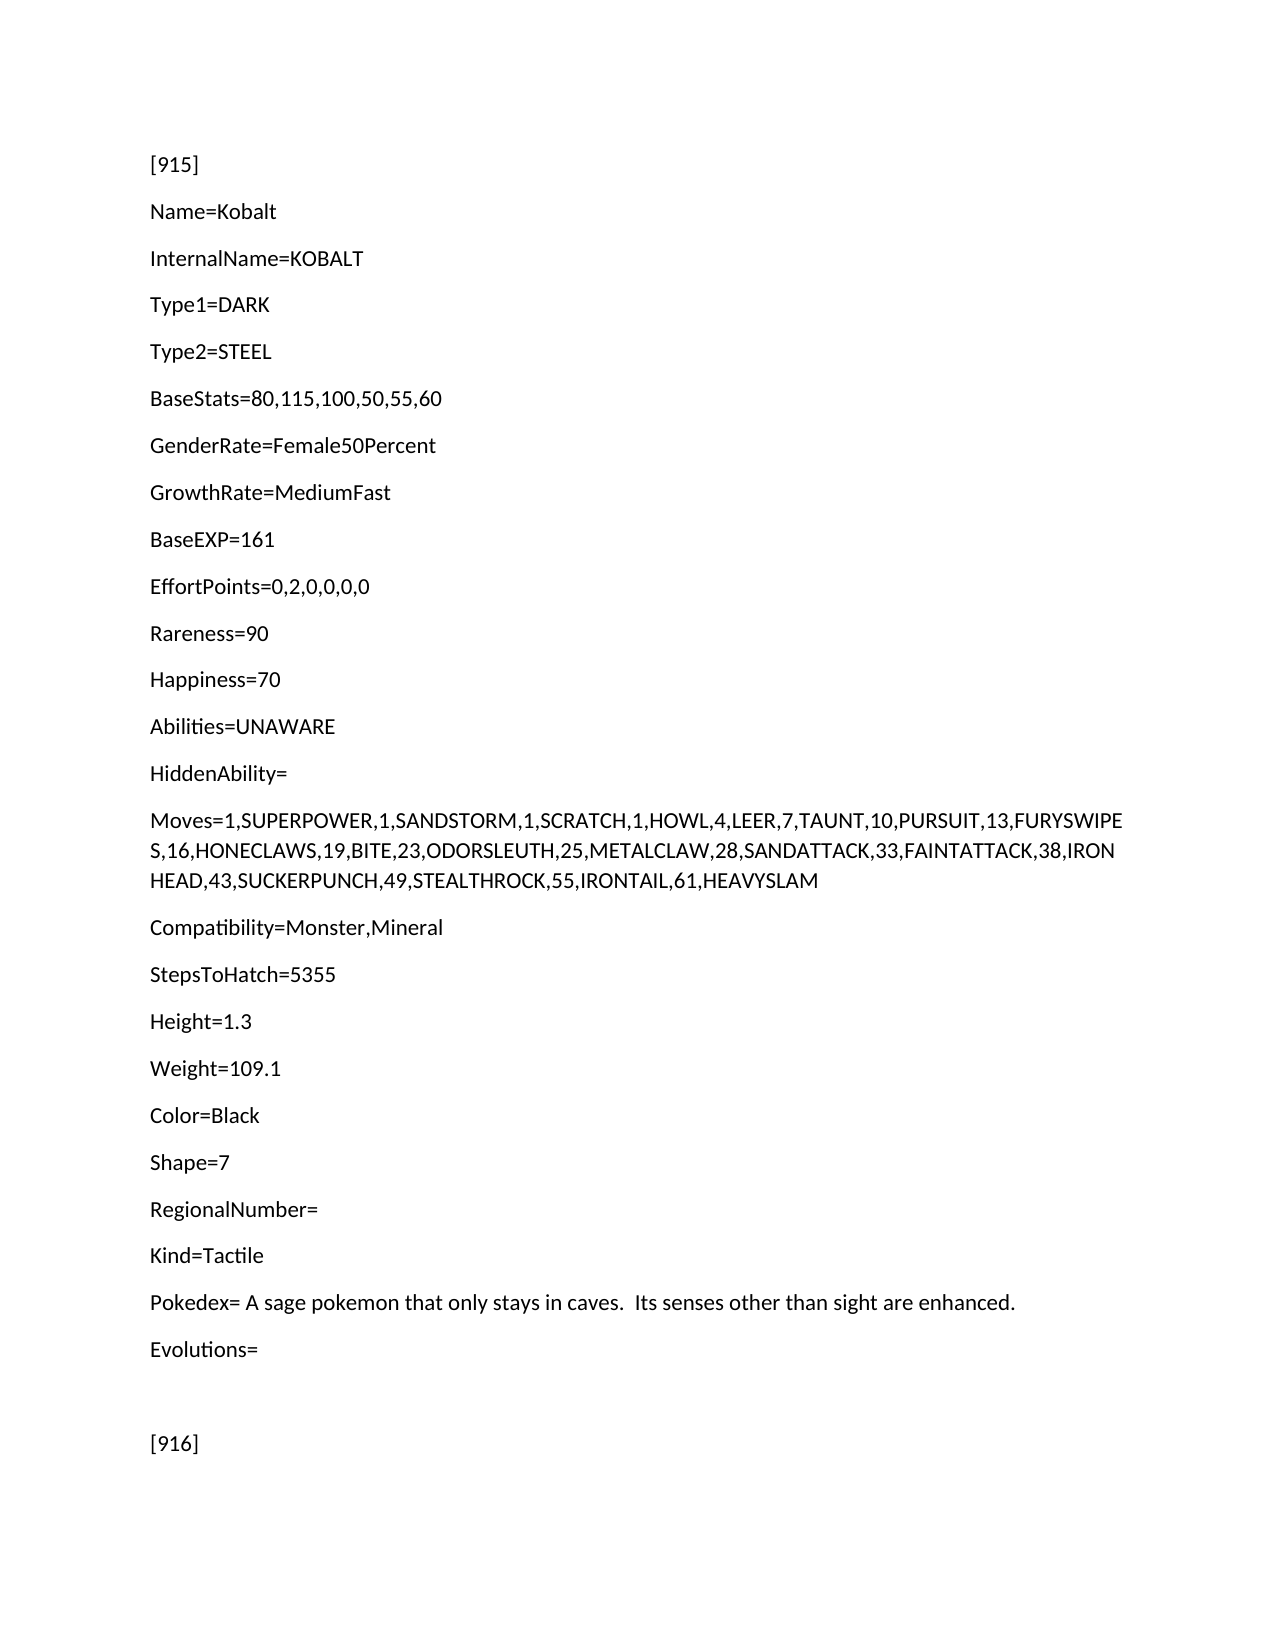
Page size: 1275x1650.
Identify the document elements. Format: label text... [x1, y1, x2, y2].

text GenderRate=Female50Percent [150, 431, 1125, 459]
text [915] [150, 150, 1125, 178]
text Kind=Tactile [150, 1242, 1125, 1270]
text Shape=7 [150, 1148, 1125, 1176]
text RegionalNumber= [150, 1195, 1125, 1223]
text BaseEXP=161 [150, 525, 1125, 553]
text EffortPoints=0,2,0,0,0,0 [150, 572, 1125, 600]
text Abilities=UNAWARE [150, 712, 1125, 741]
text Type2=STEEL [150, 337, 1125, 366]
text Moves=1,SUPERPOWER,1,SANDSTORM,1,SCRATCH,1,HOWL,4,LEER,7,TAUNT,10,PURSUIT,13,FURYSWIPES,16,HONECLAWS,19,BITE,23,ODORSLEUTH,25,METALCLAW,28,SANDATTACK,33,FAINTATTACK,38,IRONHEAD,43,SUCKERPUNCH,49,STEALTHROCK,55,IRONTAIL,61,HEAVYSLAM [150, 806, 1125, 895]
text Weight=109.1 [150, 1054, 1125, 1082]
text BaseStats=80,115,100,50,55,60 [150, 384, 1125, 412]
text InternalName=KOBALT [150, 244, 1125, 272]
text StepsToHatch=5355 [150, 960, 1125, 988]
text Name=Kobalt [150, 197, 1125, 225]
text Happiness=70 [150, 666, 1125, 694]
text Color=Black [150, 1101, 1125, 1129]
text GrowthRate=MediumFast [150, 478, 1125, 506]
text Pokedex= A sage pokemon that only stays in caves. Its senses other than sight are enhanced. [150, 1288, 1125, 1317]
text HiddenAbility= [150, 759, 1125, 787]
text [916] [150, 1429, 1125, 1457]
text Rareness=90 [150, 619, 1125, 647]
text Compatibility=Monster,Mineral [150, 913, 1125, 942]
text Evolutions= [150, 1335, 1125, 1363]
text Type1=DARK [150, 291, 1125, 319]
text Height=1.3 [150, 1007, 1125, 1035]
